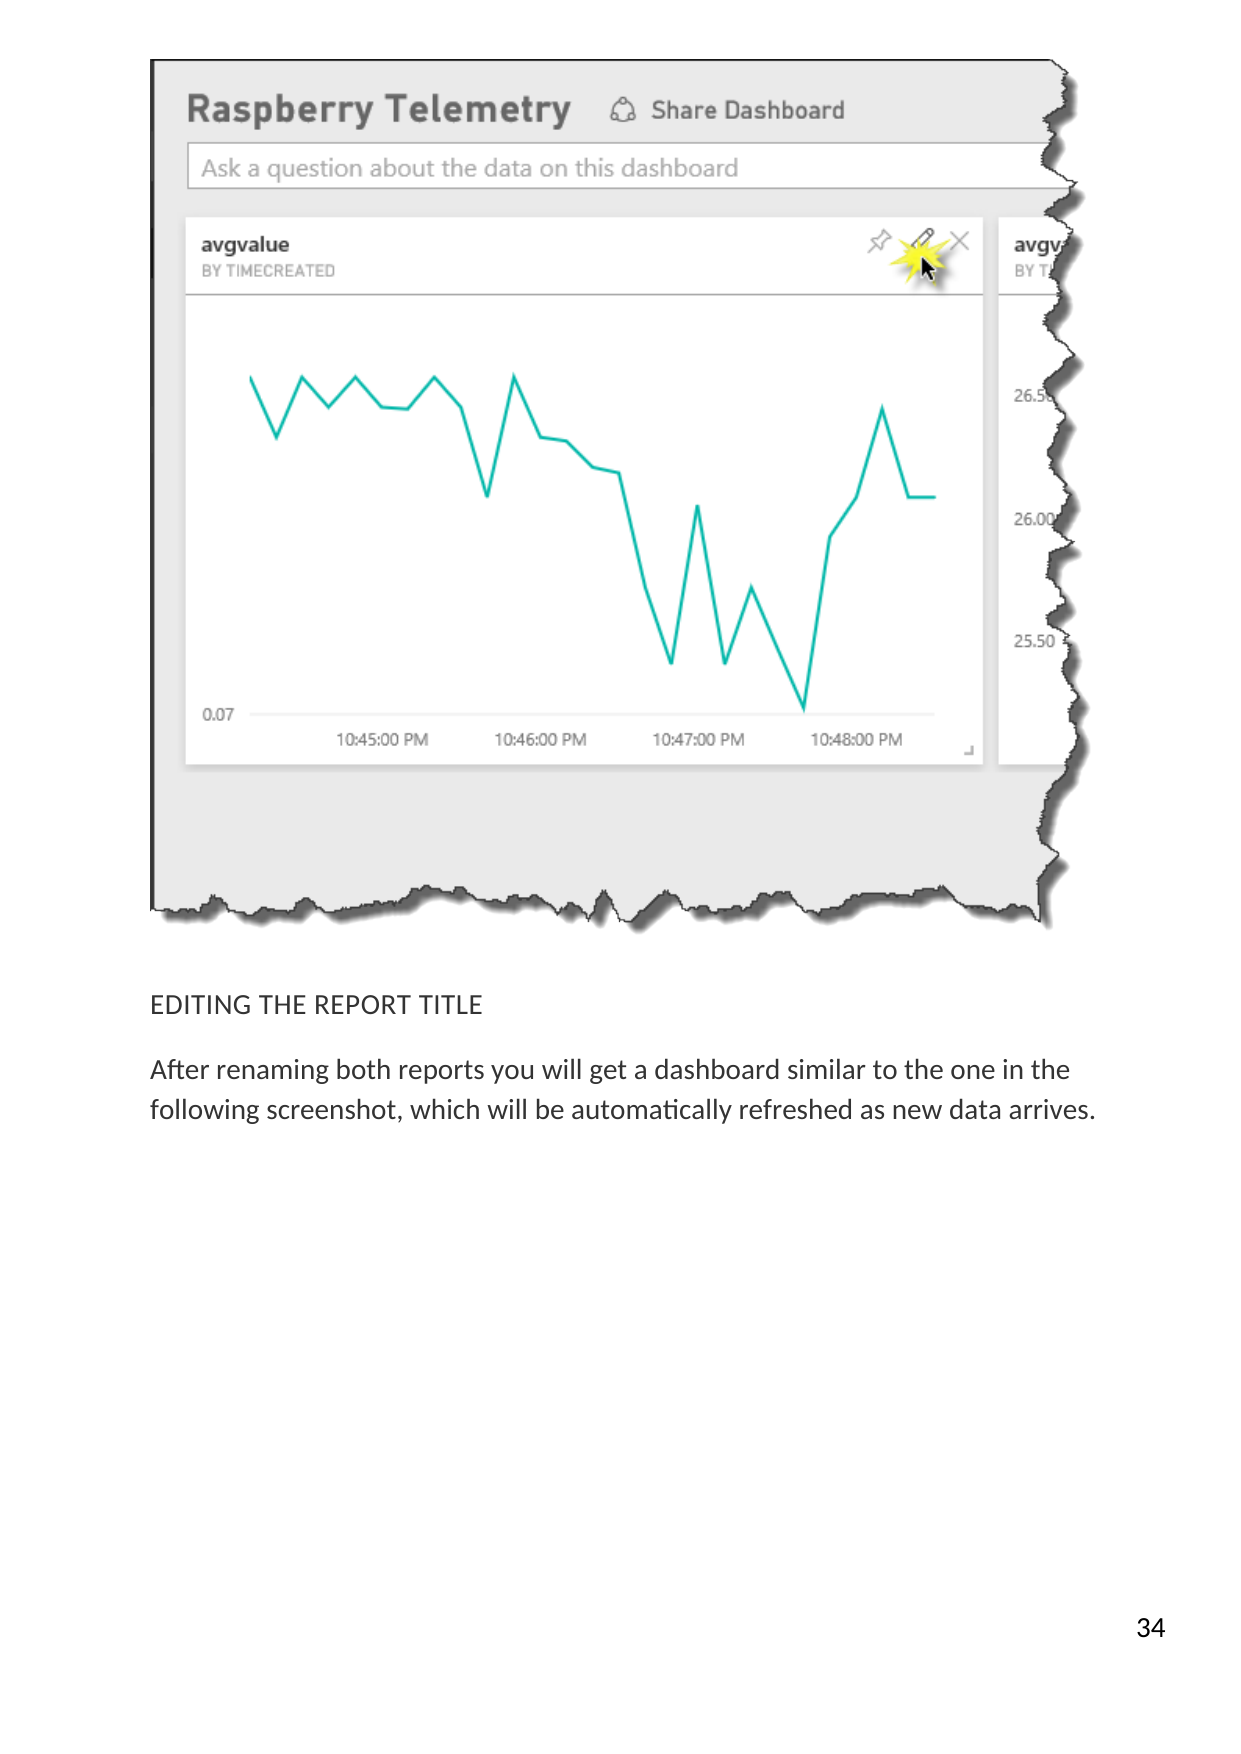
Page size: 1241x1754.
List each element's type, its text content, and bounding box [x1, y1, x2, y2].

text After renaming both reports you will get a dashboard similar to the one in the following screenshot, which will be automatically refreshed as new data arrives. [150, 1046, 1165, 1126]
text Editing the Report Title [150, 981, 1165, 1021]
picture [150, 59, 1113, 957]
